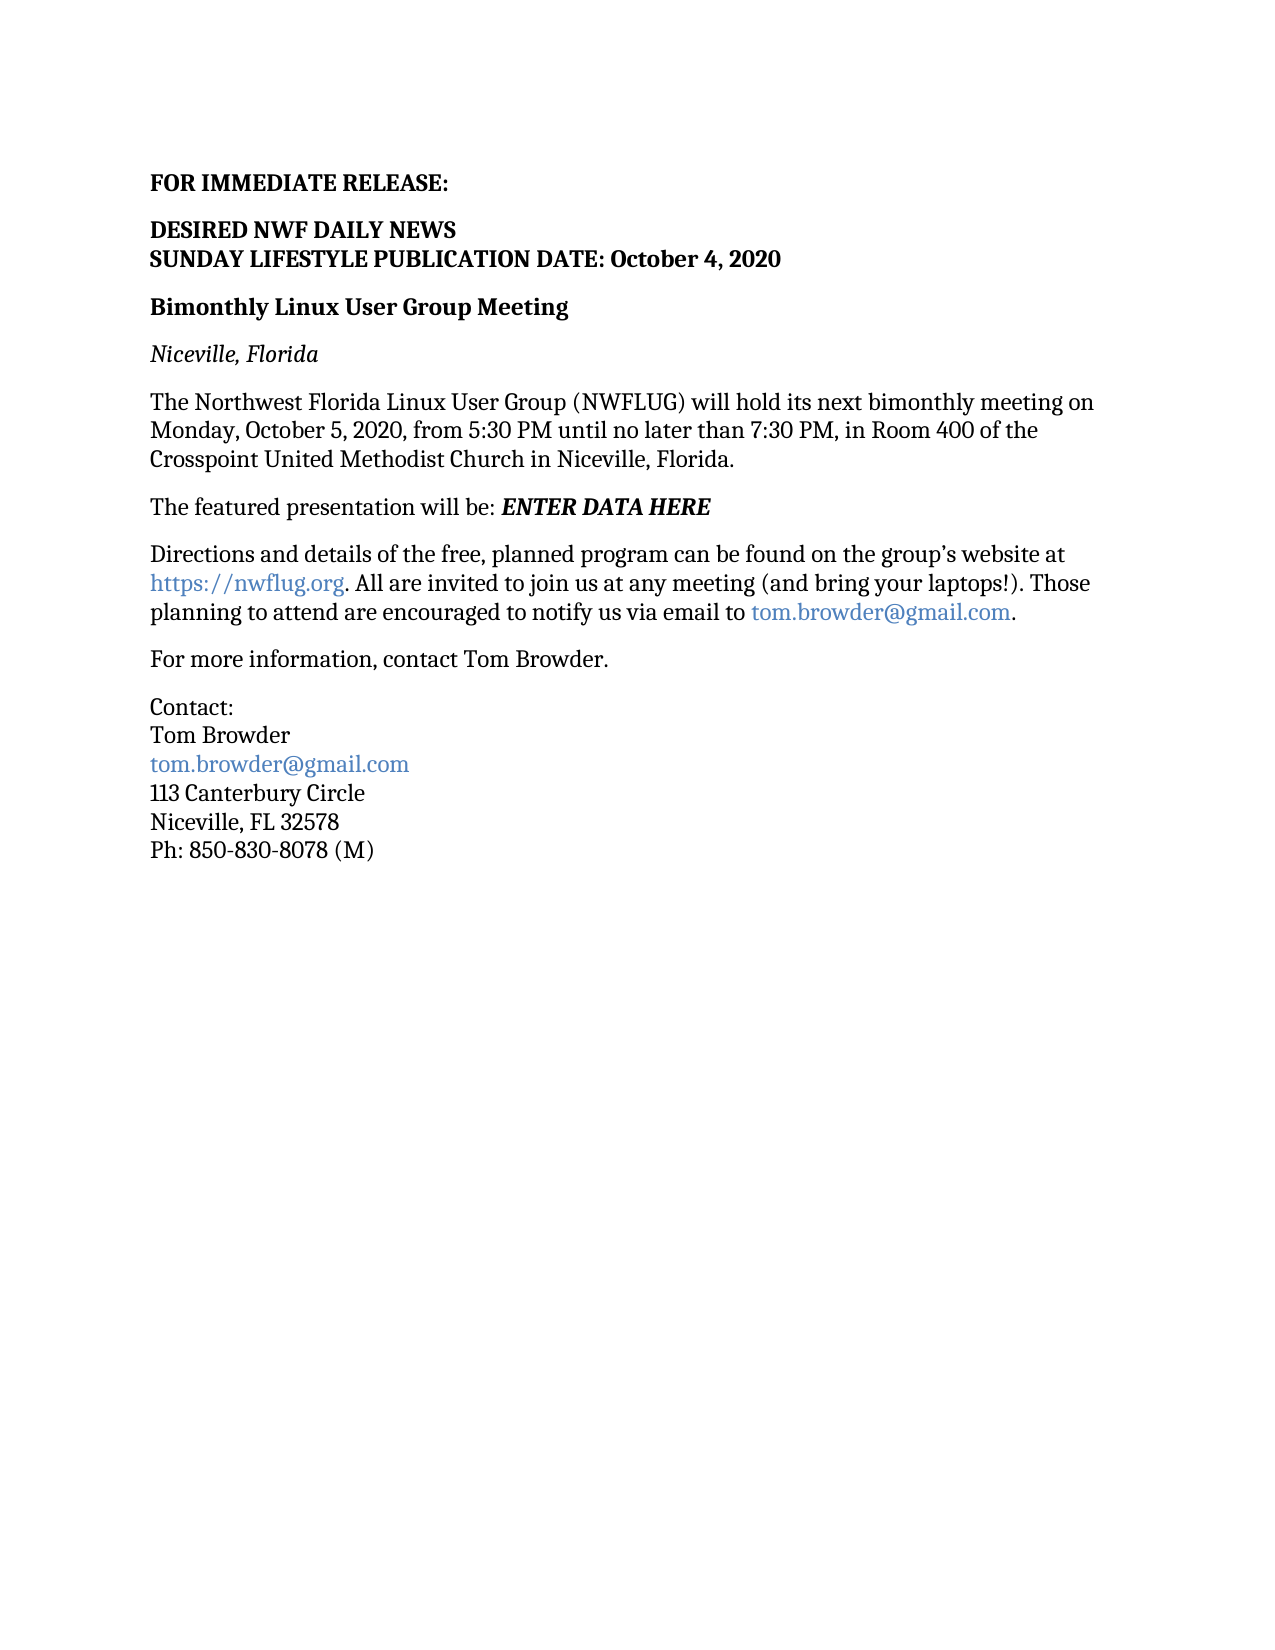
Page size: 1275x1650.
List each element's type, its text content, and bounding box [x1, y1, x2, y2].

text The Northwest Florida Linux User Group (NWFLUG) will hold its next bimonthly meeting on Monday, October 5, 2020, from 5:30 PM until no later than 7:30 PM, in Room 400 of the Crosspoint United Methodist Church in Niceville, Florida. [150, 387, 1125, 474]
text Niceville, Florida [150, 340, 1125, 369]
text Contact: Tom Browder tom.browder@gmail.com 113 Canterbury Circle Niceville, FL 32578 Ph: 850-830-8078 (M) [150, 692, 1125, 865]
text For more information, contact Tom Browder. [150, 645, 1125, 674]
text DESIRED NWF DAILY NEWS SUNDAY LIFESTYLE PUBLICATION DATE: October 4, 2020 [150, 216, 1125, 274]
text FOR IMMEDIATE RELEASE: [150, 169, 1125, 197]
text Bimonthly Linux User Group Meeting [150, 292, 1125, 321]
text The featured presentation will be: ENTER DATA HERE [150, 492, 1125, 521]
text Directions and details of the free, planned program can be found on the group’s website at https://nwflug.org. All are invited to join us at any meeting (and bring your laptops!). Those planning to attend are encouraged to notify us via email to tom.browder@gmail.com. [150, 540, 1125, 626]
